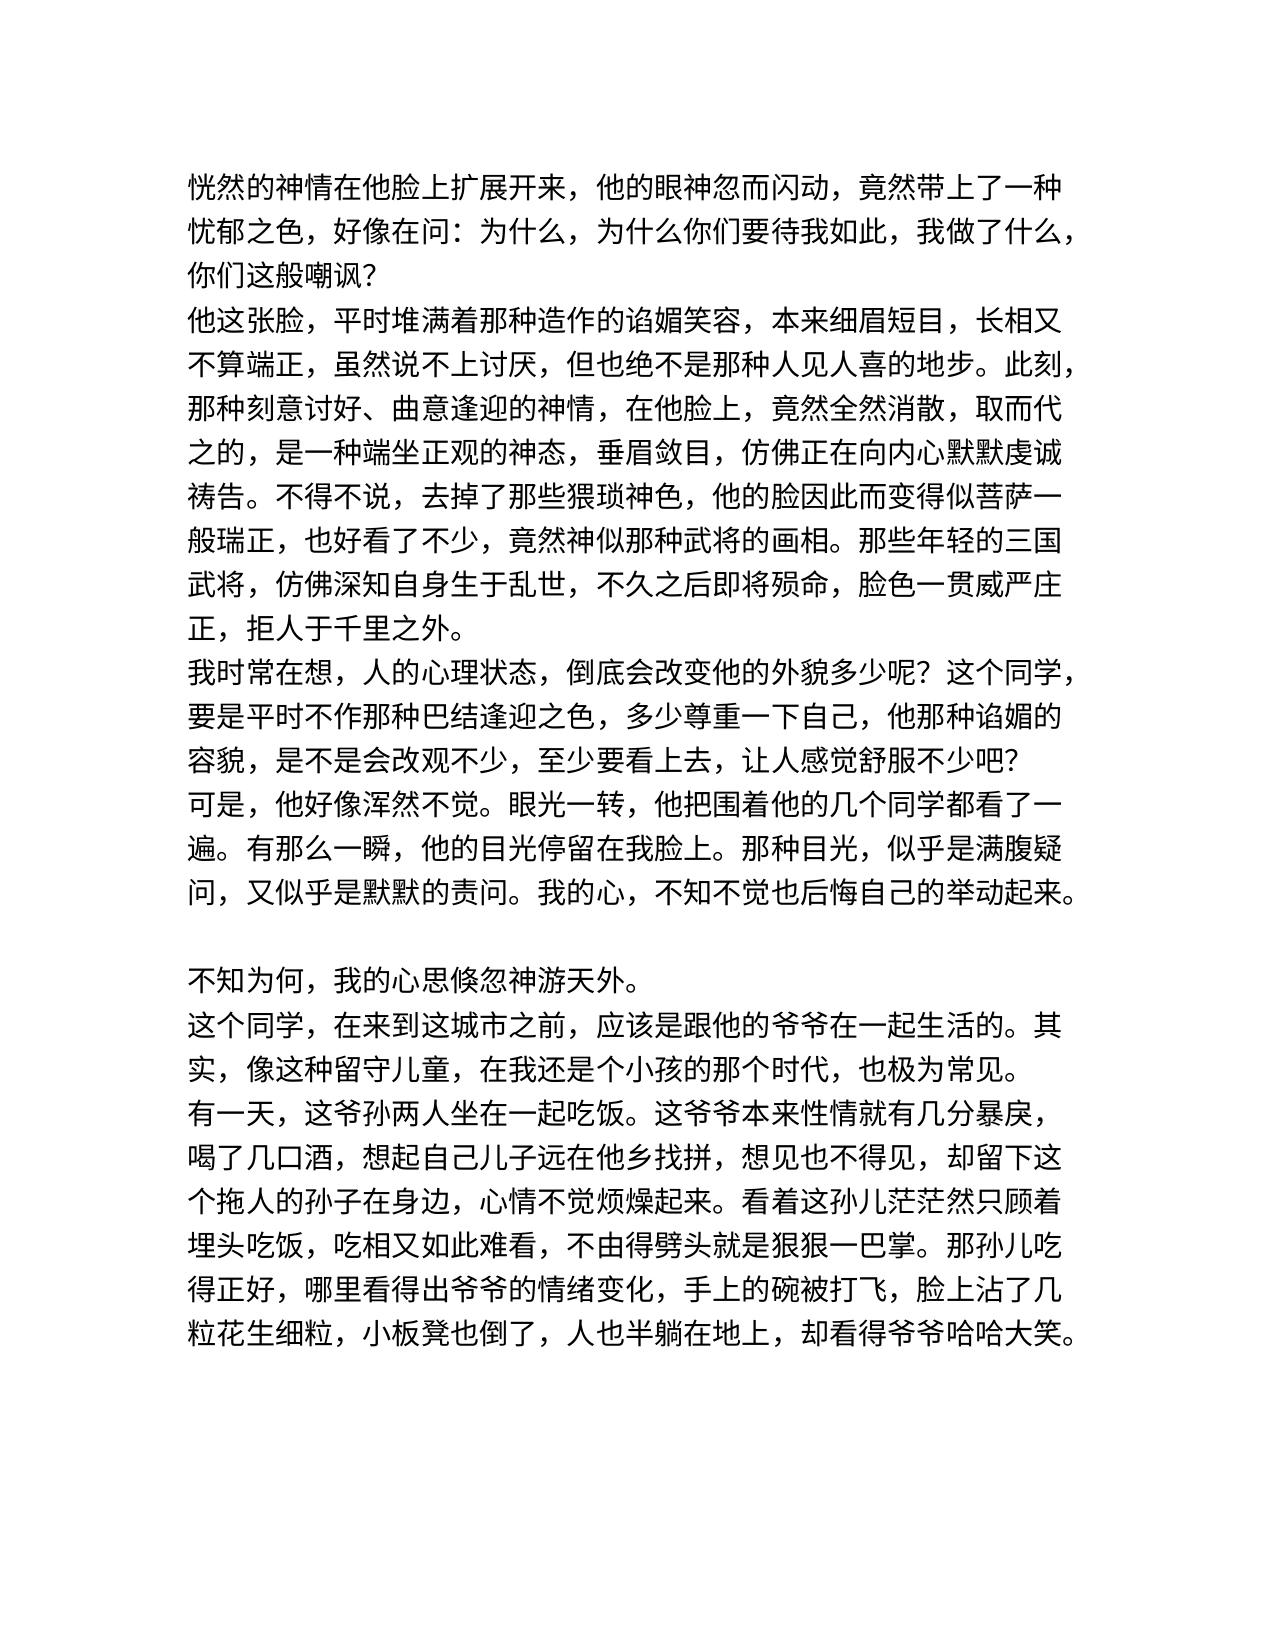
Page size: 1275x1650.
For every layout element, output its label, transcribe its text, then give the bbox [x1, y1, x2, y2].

text 不知为何，我的心思倏忽神游天外。 [187, 957, 1087, 1001]
text 他这张脸，平时堆满着那种造作的谄媚笑容，本来细眉短目，长相又不算端正，虽然说不上讨厌，但也绝不是那种人见人喜的地步。此刻，那种刻意讨好、曲意逢迎的神情，在他脸上，竟然全然消散，取而代之的，是一种端坐正观的神态，垂眉敛目，仿佛正在向内心默默虔诚祷告。不得不说，去掉了那些猥琐神色，他的脸因此而变得似菩萨一般瑞正，也好看了不少，竟然神似那种武将的画相。那些年轻的三国武将，仿佛深知自身生于乱世，不久之后即将殒命，脸色一贯威严庄正，拒人于千里之外。 [187, 296, 1087, 649]
text 可是，他好像浑然不觉。眼光一转，他把围着他的几个同学都看了一遍。有那么一瞬，他的目光停留在我脸上。那种目光，似乎是满腹疑问，又似乎是默默的责问。我的心，不知不觉也后悔自己的举动起来。 [187, 781, 1087, 957]
text 这个同学，在来到这城市之前，应该是跟他的爷爷在一起生活的。其实，像这种留守儿童，在我还是个小孩的那个时代，也极为常见。 [187, 1001, 1087, 1089]
text 有一天，这爷孙两人坐在一起吃饭。这爷爷本来性情就有几分暴戾，喝了几口酒，想起自己儿子远在他乡找拼，想见也不得见，却留下这个拖人的孙子在身边，心情不觉烦燥起来。看着这孙儿茫茫然只顾着埋头吃饭，吃相又如此难看，不由得劈头就是狠狠一巴掌。那孙儿吃得正好，哪里看得出爷爷的情绪变化，手上的碗被打飞，脸上沾了几粒花生细粒，小板凳也倒了，人也半躺在地上，却看得爷爷哈哈大笑。 [187, 1089, 1087, 1398]
text 我时常在想，人的心理状态，倒底会改变他的外貌多少呢？这个同学，要是平时不作那种巴结逢迎之色，多少尊重一下自己，他那种谄媚的容貌，是不是会改观不少，至少要看上去，让人感觉舒服不少吧？ [187, 649, 1087, 781]
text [187, 164, 1087, 296]
